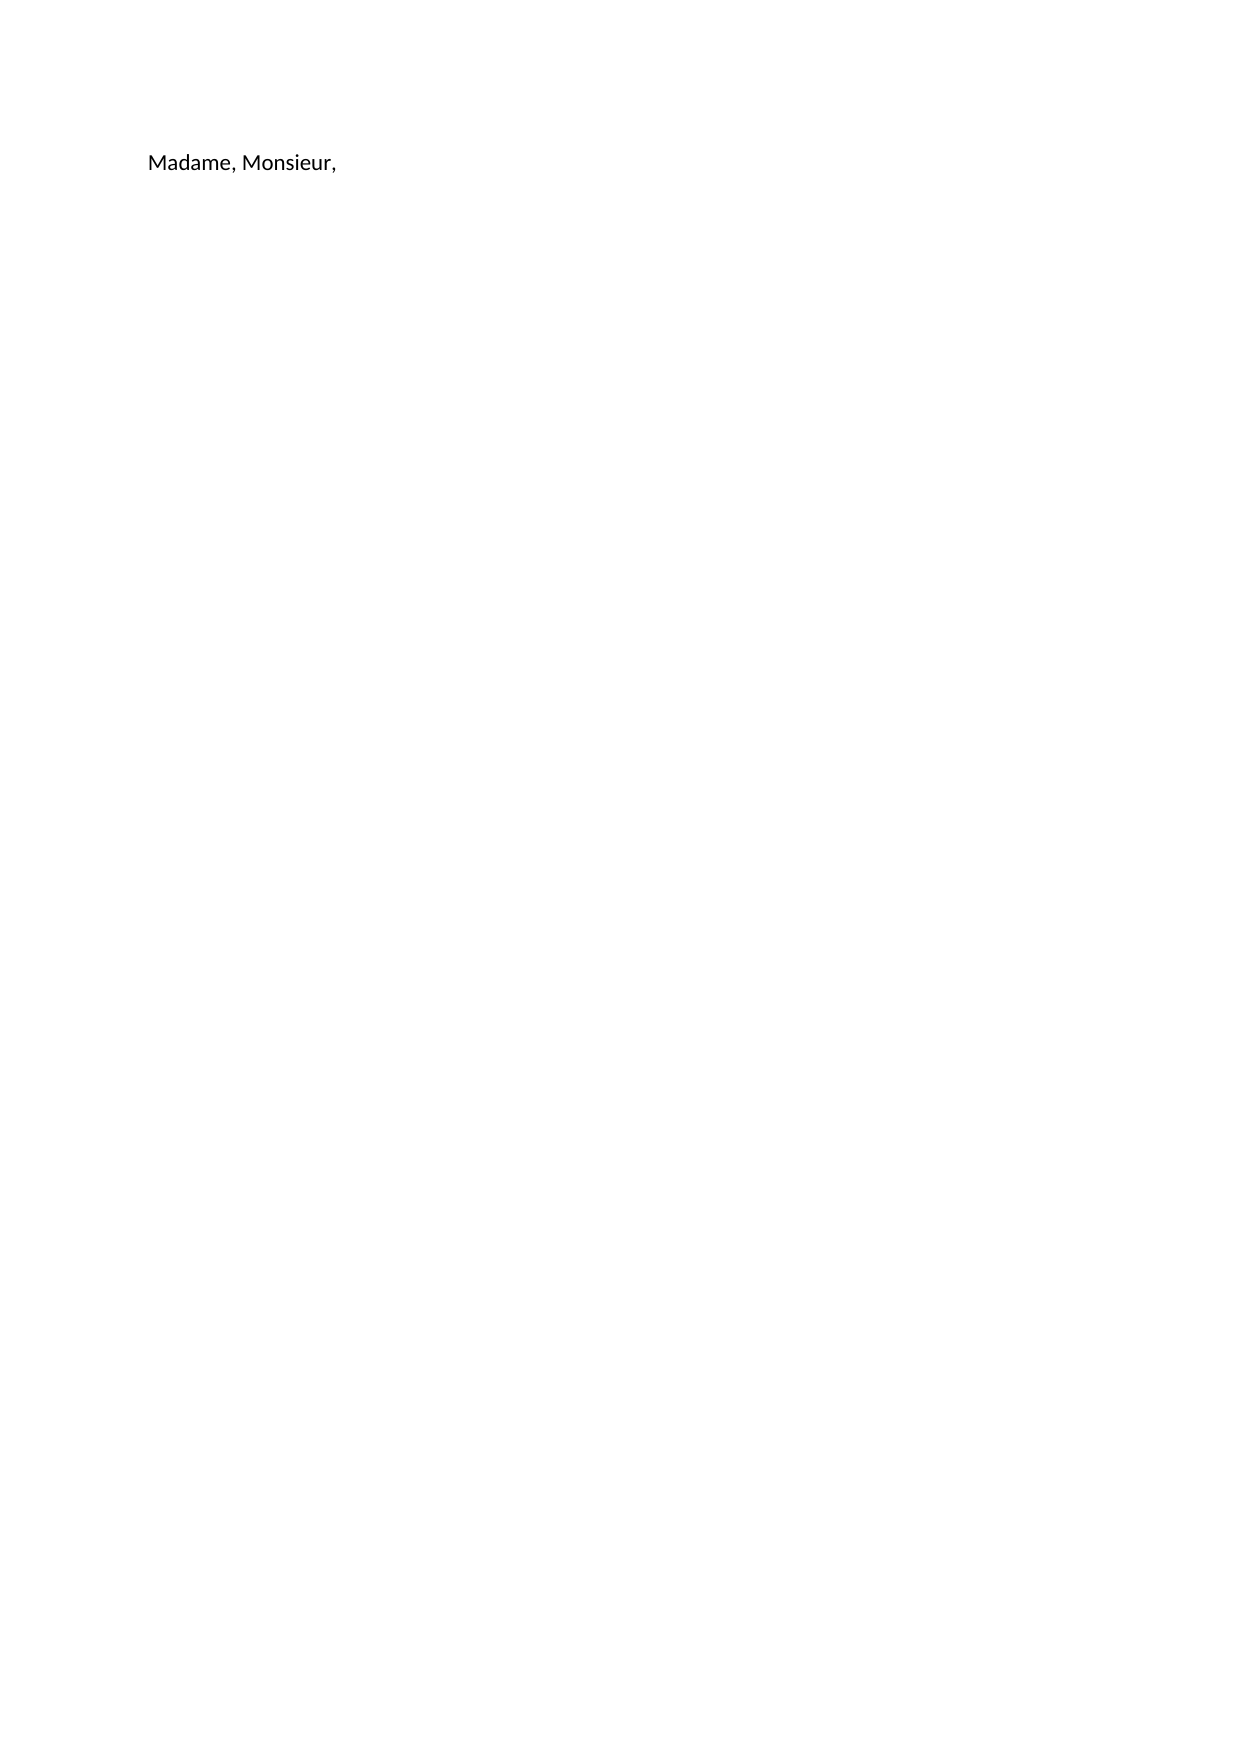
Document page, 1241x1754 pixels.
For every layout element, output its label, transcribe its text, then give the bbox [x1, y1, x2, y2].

text Madame, Monsieur, [148, 148, 1093, 176]
